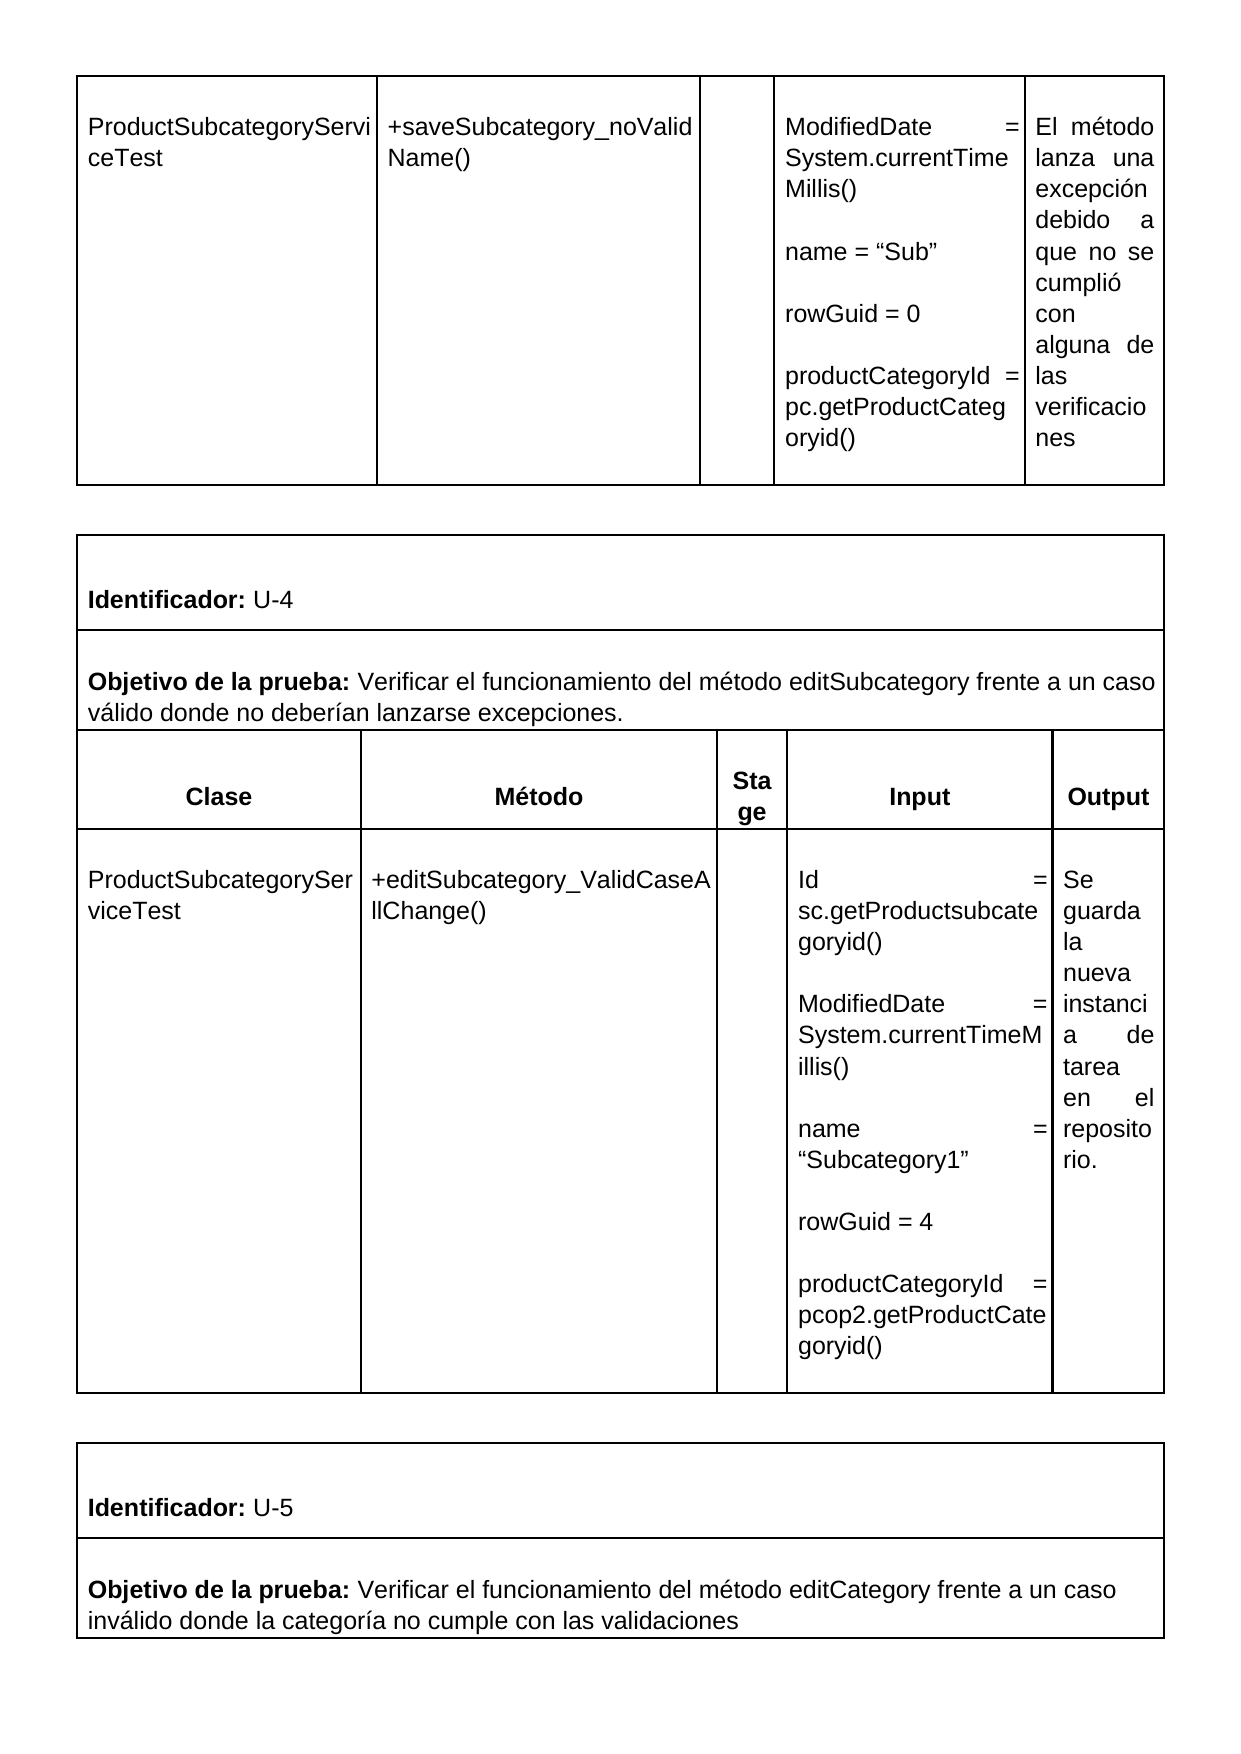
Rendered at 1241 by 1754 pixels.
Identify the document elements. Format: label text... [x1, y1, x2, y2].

table_cell ProductSubcategoryServiceTest [78, 830, 360, 1392]
table_cell [701, 77, 773, 484]
table_cell ModifiedDate = System.currentTimeMillis() name = “Sub” rowGuid = 0 productCategoryId = pc.getProductCategoryid() [775, 77, 1024, 484]
table_cell El método lanza una excepción debido a que no se cumplió con alguna de las verificaciones [1026, 77, 1163, 484]
table_cell Id = sc.getProductsubcategoryid() ModifiedDate = System.currentTimeMillis() name = “Subcategory1” rowGuid = 4 productCategoryId = pcop2.getProductCategoryid() [788, 830, 1051, 1392]
table_cell Objetivo de la prueba: Verificar el funcionamiento del método editCategory frente a un caso inválido donde la categoría no cumple con las validaciones [78, 1539, 1163, 1637]
table_header Identificador: U-4 [78, 536, 1163, 629]
table_cell ProductSubcategoryServiceTest [78, 77, 376, 484]
table_cell Objetivo de la prueba: Verificar el funcionamiento del método editSubcategory frente a un caso válido donde no deberían lanzarse excepciones. [78, 631, 1163, 728]
table_cell Método [362, 731, 716, 828]
table_cell +saveSubcategory_noValidName() [378, 77, 699, 484]
table_cell Se guarda la nueva instancia de tarea en el repositorio. [1054, 830, 1163, 1392]
table_cell Stage [718, 731, 786, 828]
table_header Identificador: U-5 [78, 1444, 1163, 1537]
table_cell Output [1054, 731, 1163, 828]
table_cell Clase [78, 731, 360, 828]
table_cell +editSubcategory_ValidCaseAllChange() [362, 830, 716, 1392]
table_cell [718, 830, 786, 1392]
table_cell Input [788, 731, 1051, 828]
